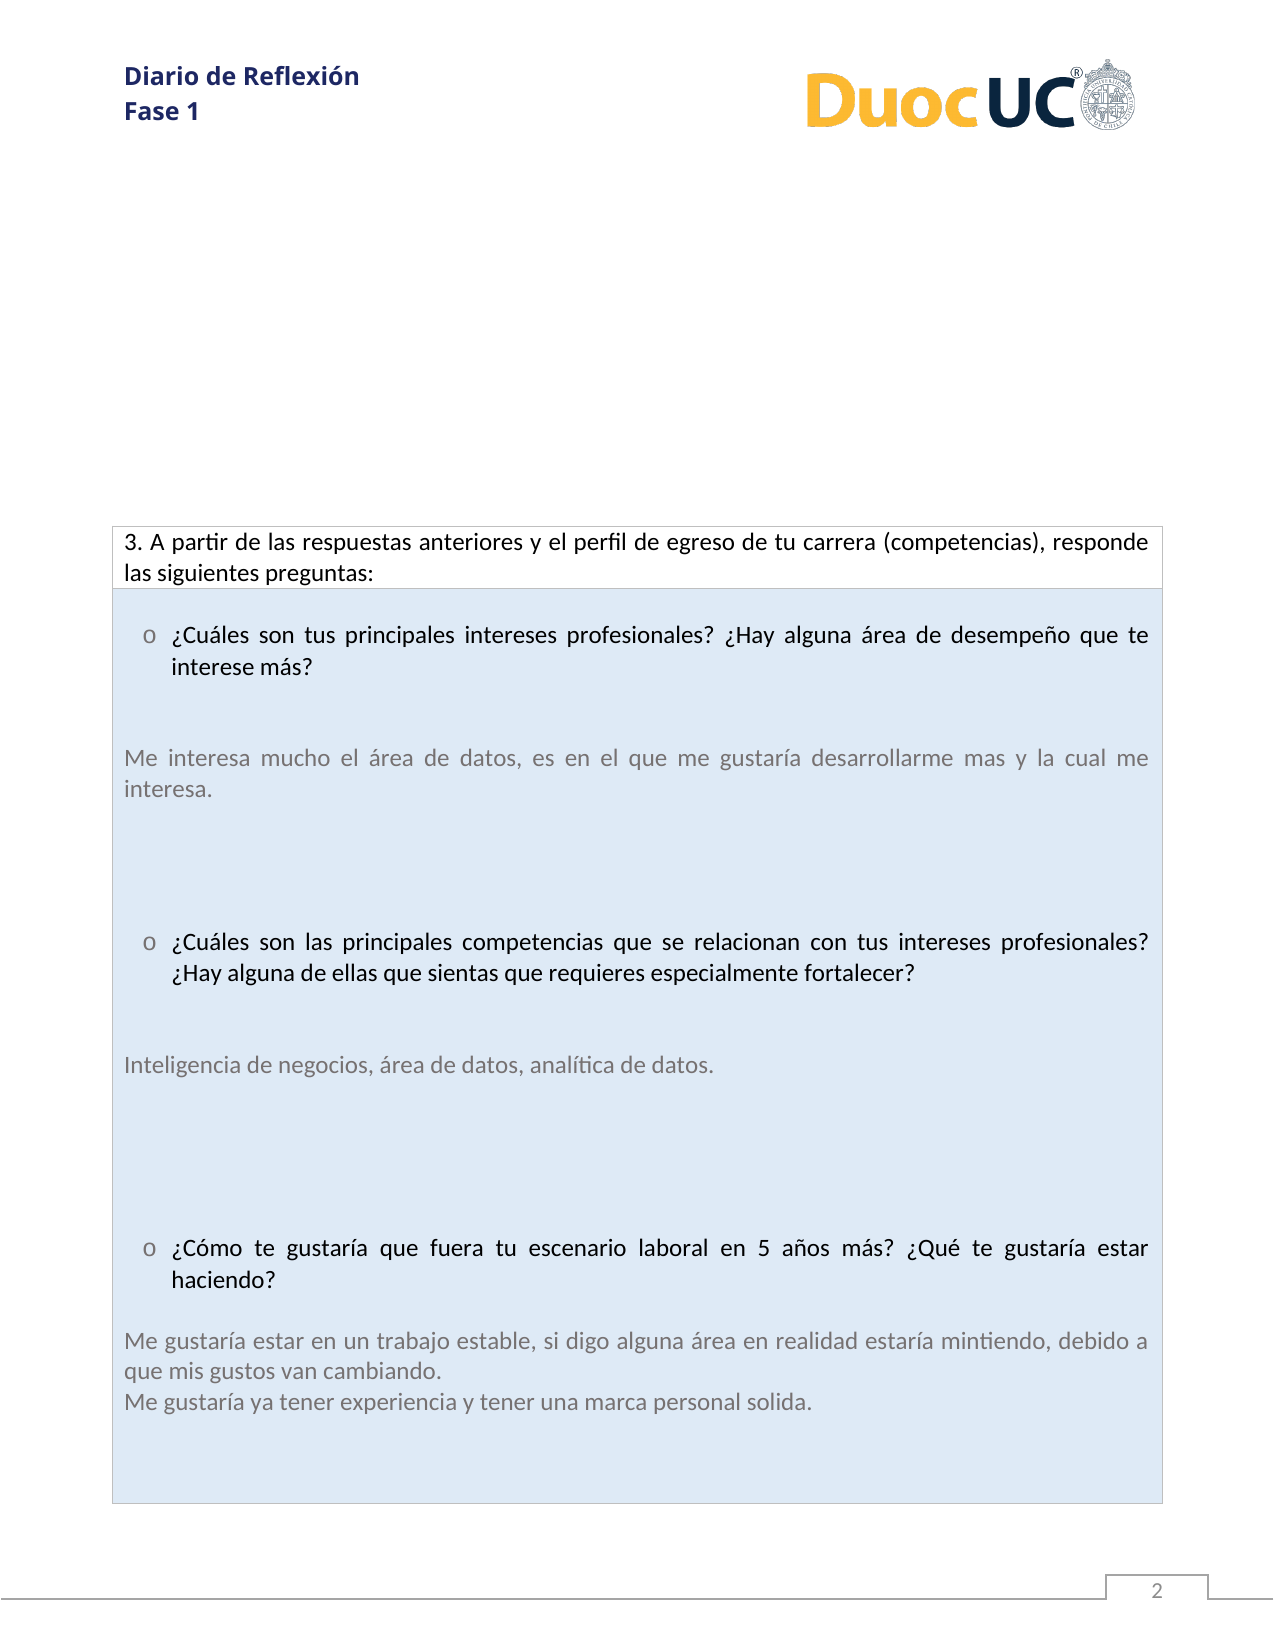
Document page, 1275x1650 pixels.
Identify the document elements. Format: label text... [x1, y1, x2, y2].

table_header 3. A partir de las respuestas anteriores y el perfil de egreso de tu carrera (competencias), responde las siguientes preguntas: [113, 527, 1162, 588]
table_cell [113, 589, 1162, 1503]
picture [807, 59, 1135, 130]
